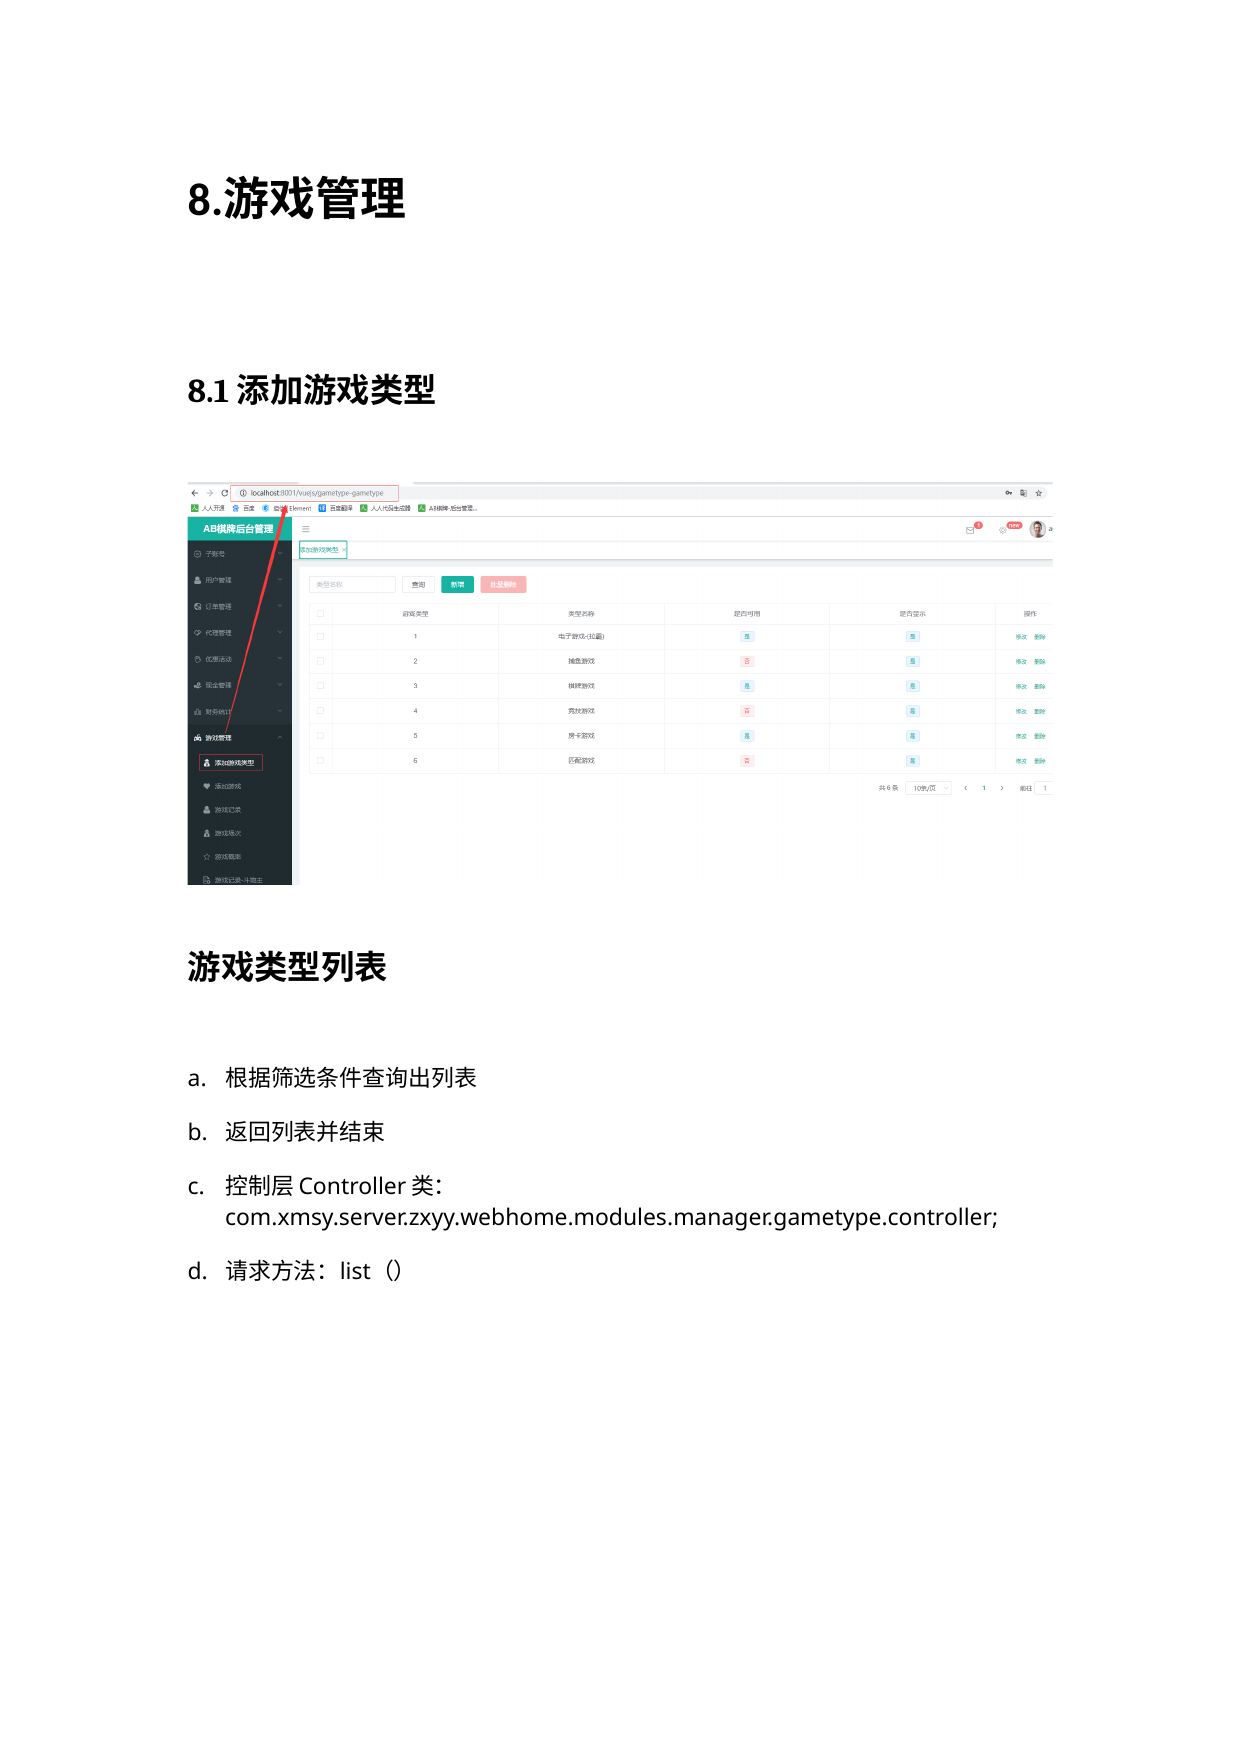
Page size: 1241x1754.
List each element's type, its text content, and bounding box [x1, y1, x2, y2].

subtitle 8.1 添加游戏类型 [187, 356, 1053, 421]
list 根据筛选条件查询出列表 [187, 1059, 1053, 1093]
list 控制层Controller类：com.xmsy.server.zxyy.webhome.modules.manager.gametype.controller; [187, 1168, 1053, 1232]
subtitle 8.游戏管理 [187, 162, 1053, 228]
subtitle 游戏类型列表 [187, 932, 1053, 997]
list 请求方法：list（） [187, 1253, 1053, 1287]
picture [187, 482, 1053, 885]
list 返回列表并结束 [187, 1114, 1053, 1147]
